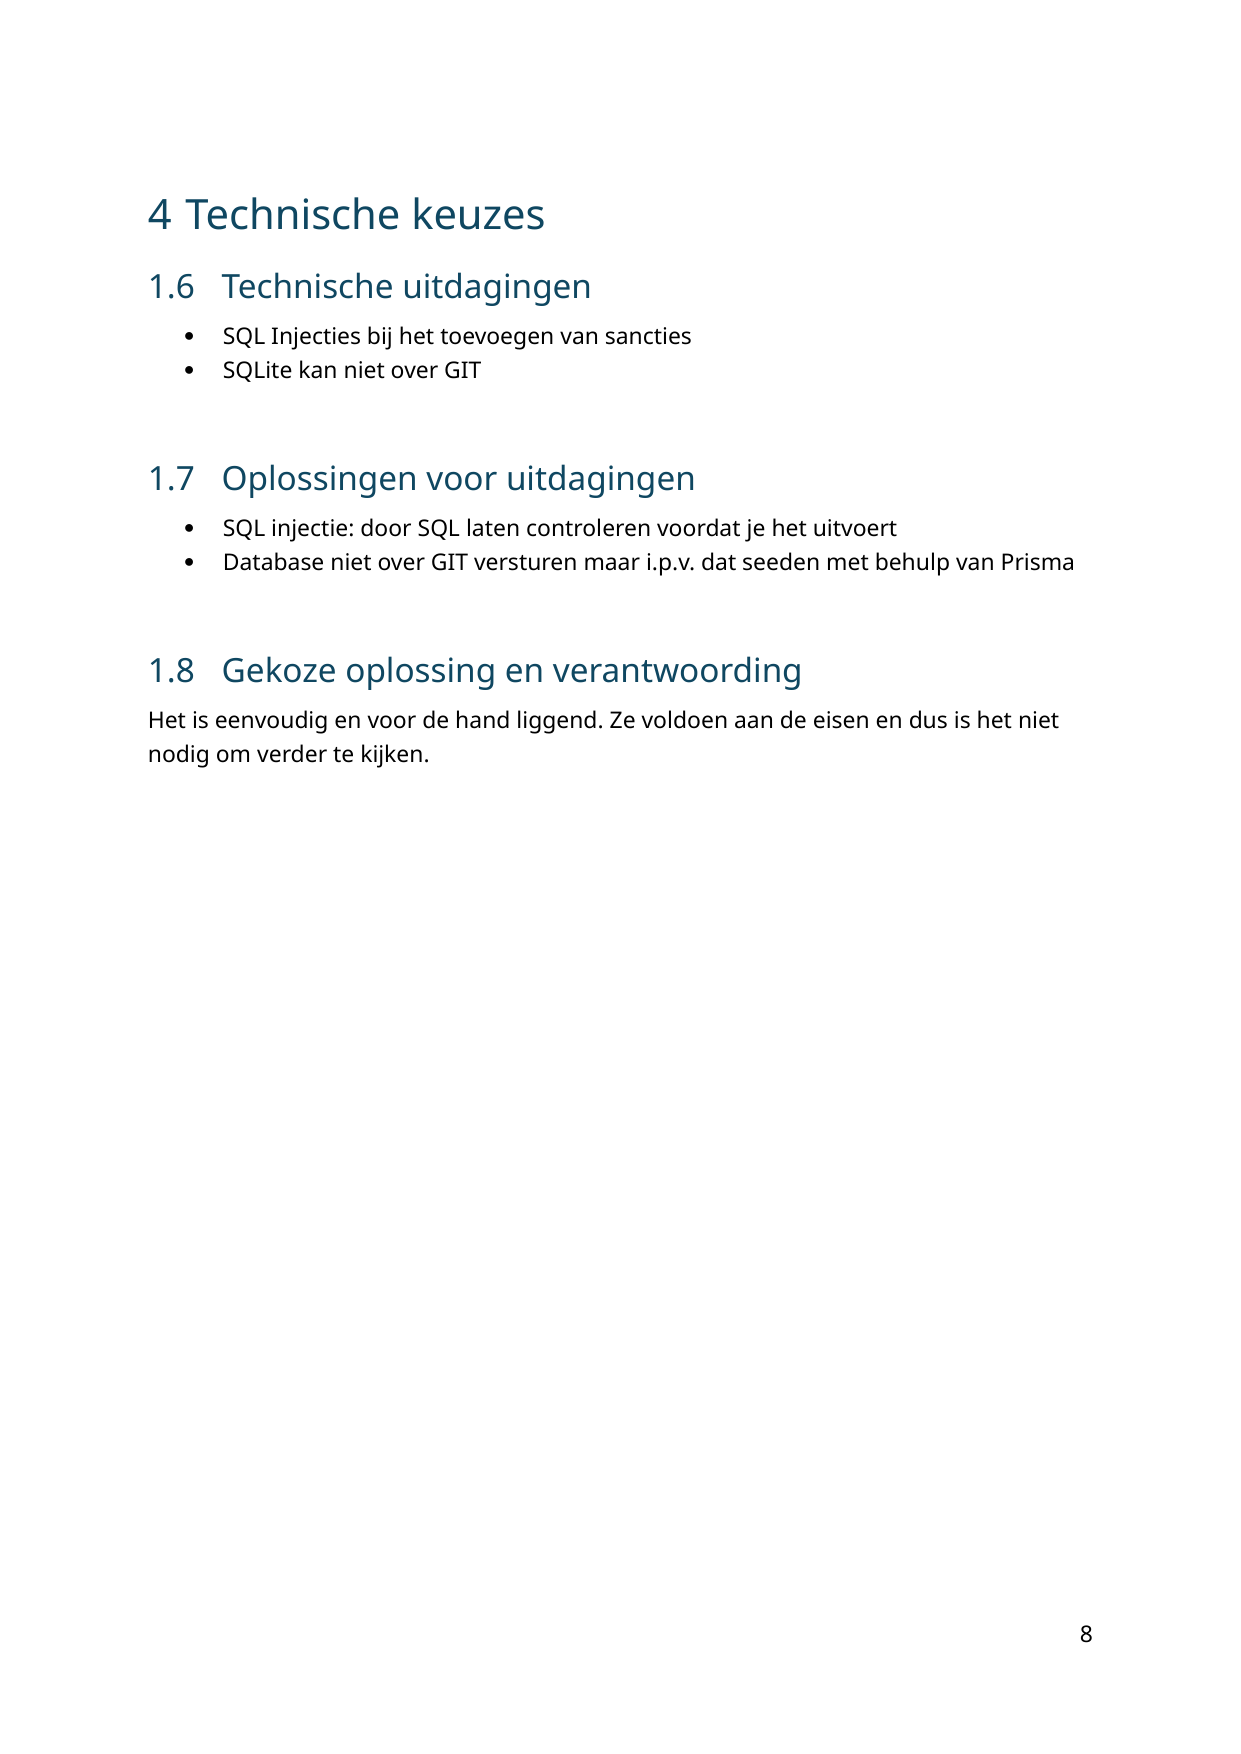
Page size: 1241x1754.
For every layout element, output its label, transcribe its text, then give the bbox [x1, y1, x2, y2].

subtitle Technische keuzes [148, 185, 1093, 242]
list SQLite kan niet over GIT [185, 354, 1093, 385]
list Database niet over GIT versturen maar i.p.v. dat seeden met behulp van Prisma [185, 546, 1093, 577]
list SQL Injecties bij het toevoegen van sancties [185, 320, 1093, 352]
text Het is eenvoudig en voor de hand liggend. Ze voldoen aan de eisen en dus is het niet nodig om verder te kijken. [148, 704, 1093, 769]
subtitle Oplossingen voor uitdagingen [148, 455, 1093, 500]
list SQL injectie: door SQL laten controleren voordat je het uitvoert [185, 512, 1093, 543]
subtitle Technische uitdagingen [148, 263, 1093, 308]
subtitle Gekoze oplossing en verantwoording [148, 647, 1093, 692]
